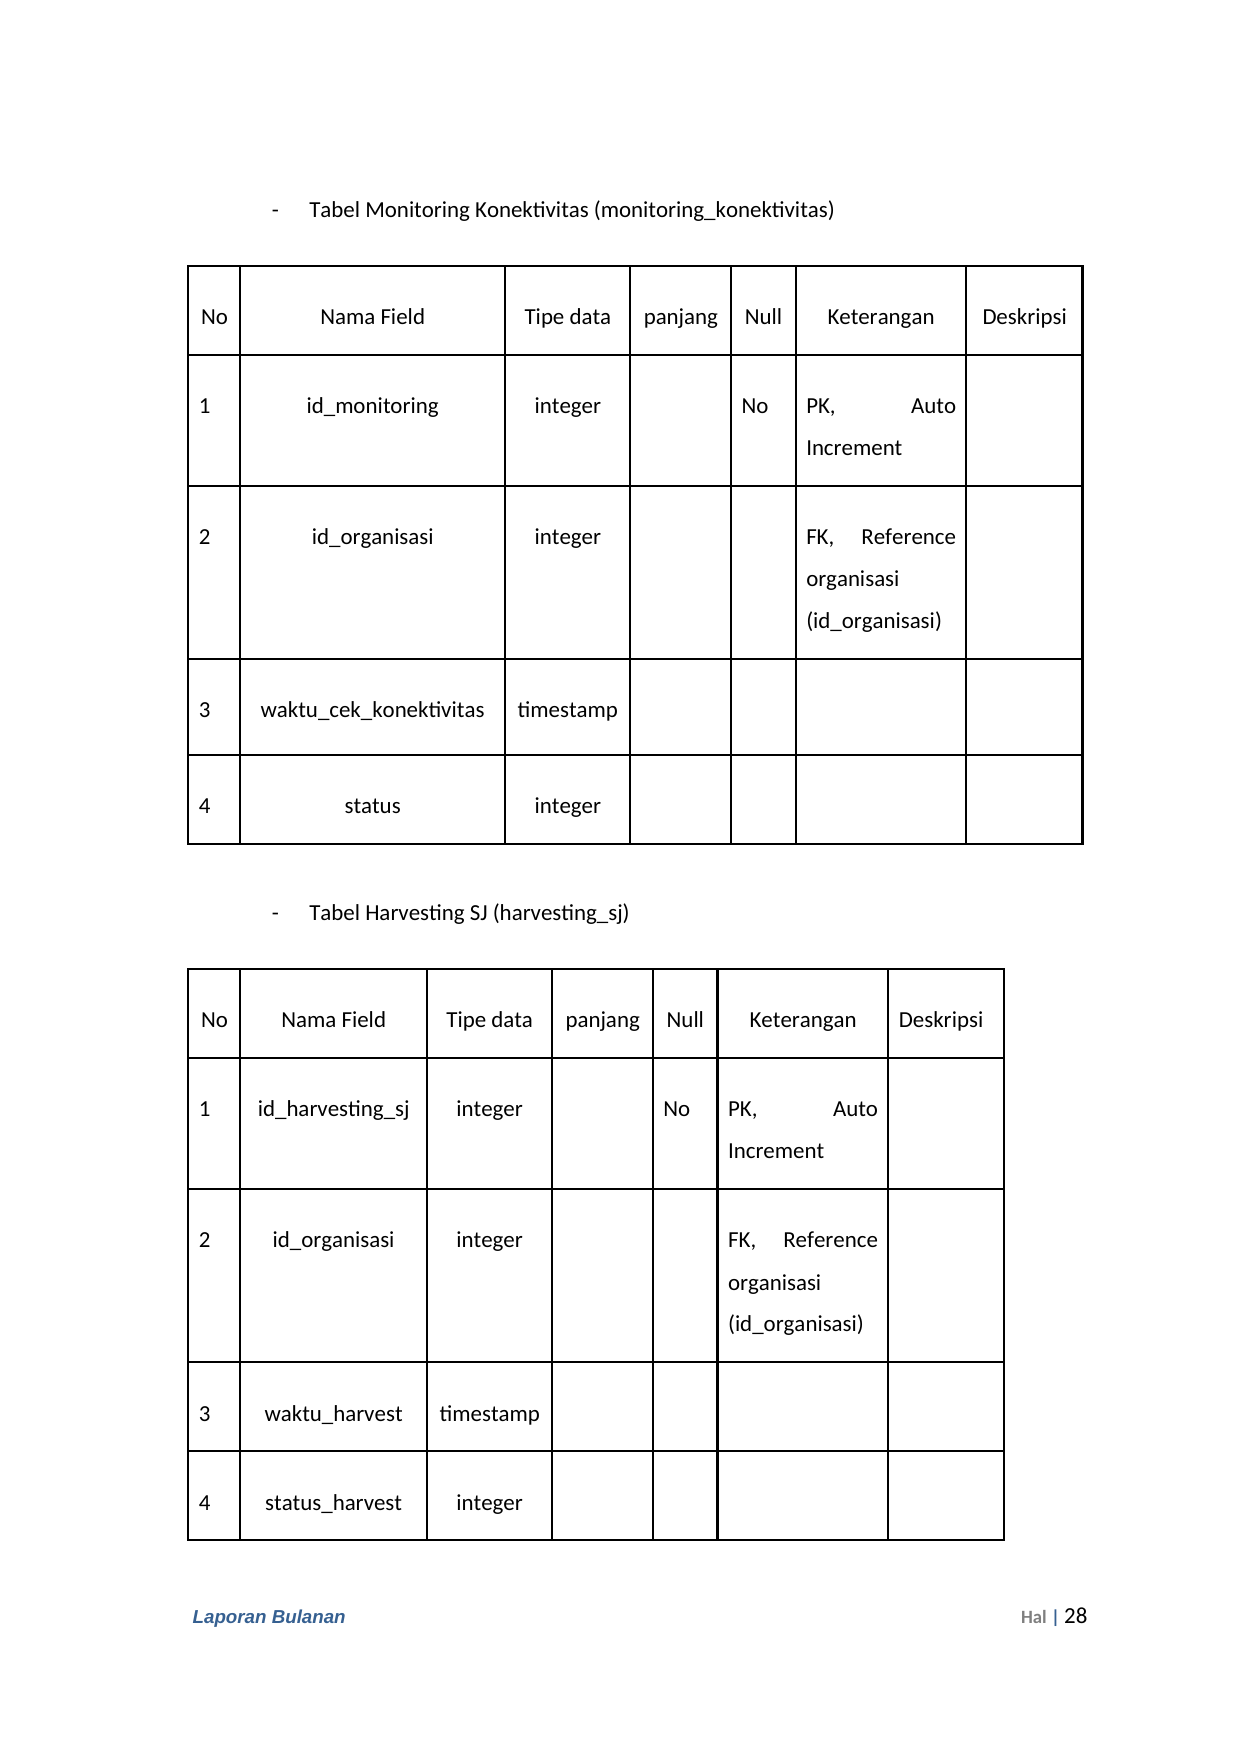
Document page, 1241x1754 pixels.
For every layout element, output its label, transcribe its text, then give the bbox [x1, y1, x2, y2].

table_cell FK, Reference organisasi (id_organisasi) [797, 487, 965, 658]
table_cell 3 [189, 1363, 239, 1450]
table_cell 1 [189, 1059, 239, 1188]
table_header Null [654, 970, 716, 1057]
list Tabel Harvesting SJ (harvesting_sj) [272, 898, 1092, 926]
table_header Nama Field [241, 267, 504, 354]
table_cell [797, 660, 965, 754]
table_cell [719, 1363, 887, 1450]
table_cell [889, 1190, 1003, 1361]
table_cell id_monitoring [241, 356, 504, 485]
table_cell [889, 1059, 1003, 1188]
table_cell status [241, 756, 504, 843]
list Tabel Monitoring Konektivitas (monitoring_konektivitas) [272, 195, 1092, 223]
table_cell timestamp [506, 660, 629, 754]
table_header Tipe data [506, 267, 629, 354]
table_cell [967, 756, 1081, 843]
table_cell timestamp [428, 1363, 551, 1450]
table_cell No [732, 356, 795, 485]
table_header Keterangan [797, 267, 965, 354]
table_cell integer [506, 487, 629, 658]
table_header No [189, 267, 239, 354]
table_cell [889, 1452, 1003, 1539]
table_cell PK, Auto Increment [719, 1059, 887, 1188]
table_cell integer [506, 356, 629, 485]
table_cell [553, 1190, 652, 1361]
table_cell [654, 1363, 716, 1450]
table_cell id_organisasi [241, 1190, 426, 1361]
table_cell [553, 1452, 652, 1539]
table_cell [967, 660, 1081, 754]
table_cell integer [428, 1190, 551, 1361]
table_header Deskripsi [967, 267, 1081, 354]
table_cell [654, 1190, 716, 1361]
table_header Tipe data [428, 970, 551, 1057]
table_cell 3 [189, 660, 239, 754]
table_cell [732, 756, 795, 843]
table_cell No [654, 1059, 716, 1188]
table_cell waktu_cek_konektivitas [241, 660, 504, 754]
table_cell [553, 1059, 652, 1188]
table_header Keterangan [719, 970, 887, 1057]
table_cell FK, Reference organisasi (id_organisasi) [719, 1190, 887, 1361]
table_cell waktu_harvest [241, 1363, 426, 1450]
table_cell status_harvest [241, 1452, 426, 1539]
table_cell 2 [189, 1190, 239, 1361]
table_header Deskripsi [889, 970, 1003, 1057]
table_cell id_harvesting_sj [241, 1059, 426, 1188]
table_cell 2 [189, 487, 239, 658]
table_header panjang [631, 267, 730, 354]
table_cell integer [428, 1059, 551, 1188]
table_cell 4 [189, 756, 239, 843]
table_header Nama Field [241, 970, 426, 1057]
table_cell [631, 356, 730, 485]
table_cell [797, 756, 965, 843]
table_cell [631, 756, 730, 843]
table_cell 1 [189, 356, 239, 485]
table_cell [553, 1363, 652, 1450]
table_cell [719, 1452, 887, 1539]
table_cell [631, 660, 730, 754]
table_cell [889, 1363, 1003, 1450]
table_cell [967, 487, 1081, 658]
table_cell integer [506, 756, 629, 843]
table_cell id_organisasi [241, 487, 504, 658]
table_cell [631, 487, 730, 658]
table_cell PK, Auto Increment [797, 356, 965, 485]
table_cell [654, 1452, 716, 1539]
table_header panjang [553, 970, 652, 1057]
table_cell [732, 660, 795, 754]
table_cell 4 [189, 1452, 239, 1539]
table_cell integer [428, 1452, 551, 1539]
table_header Null [732, 267, 795, 354]
table_cell [732, 487, 795, 658]
table_header No [189, 970, 239, 1057]
table_cell [967, 356, 1081, 485]
